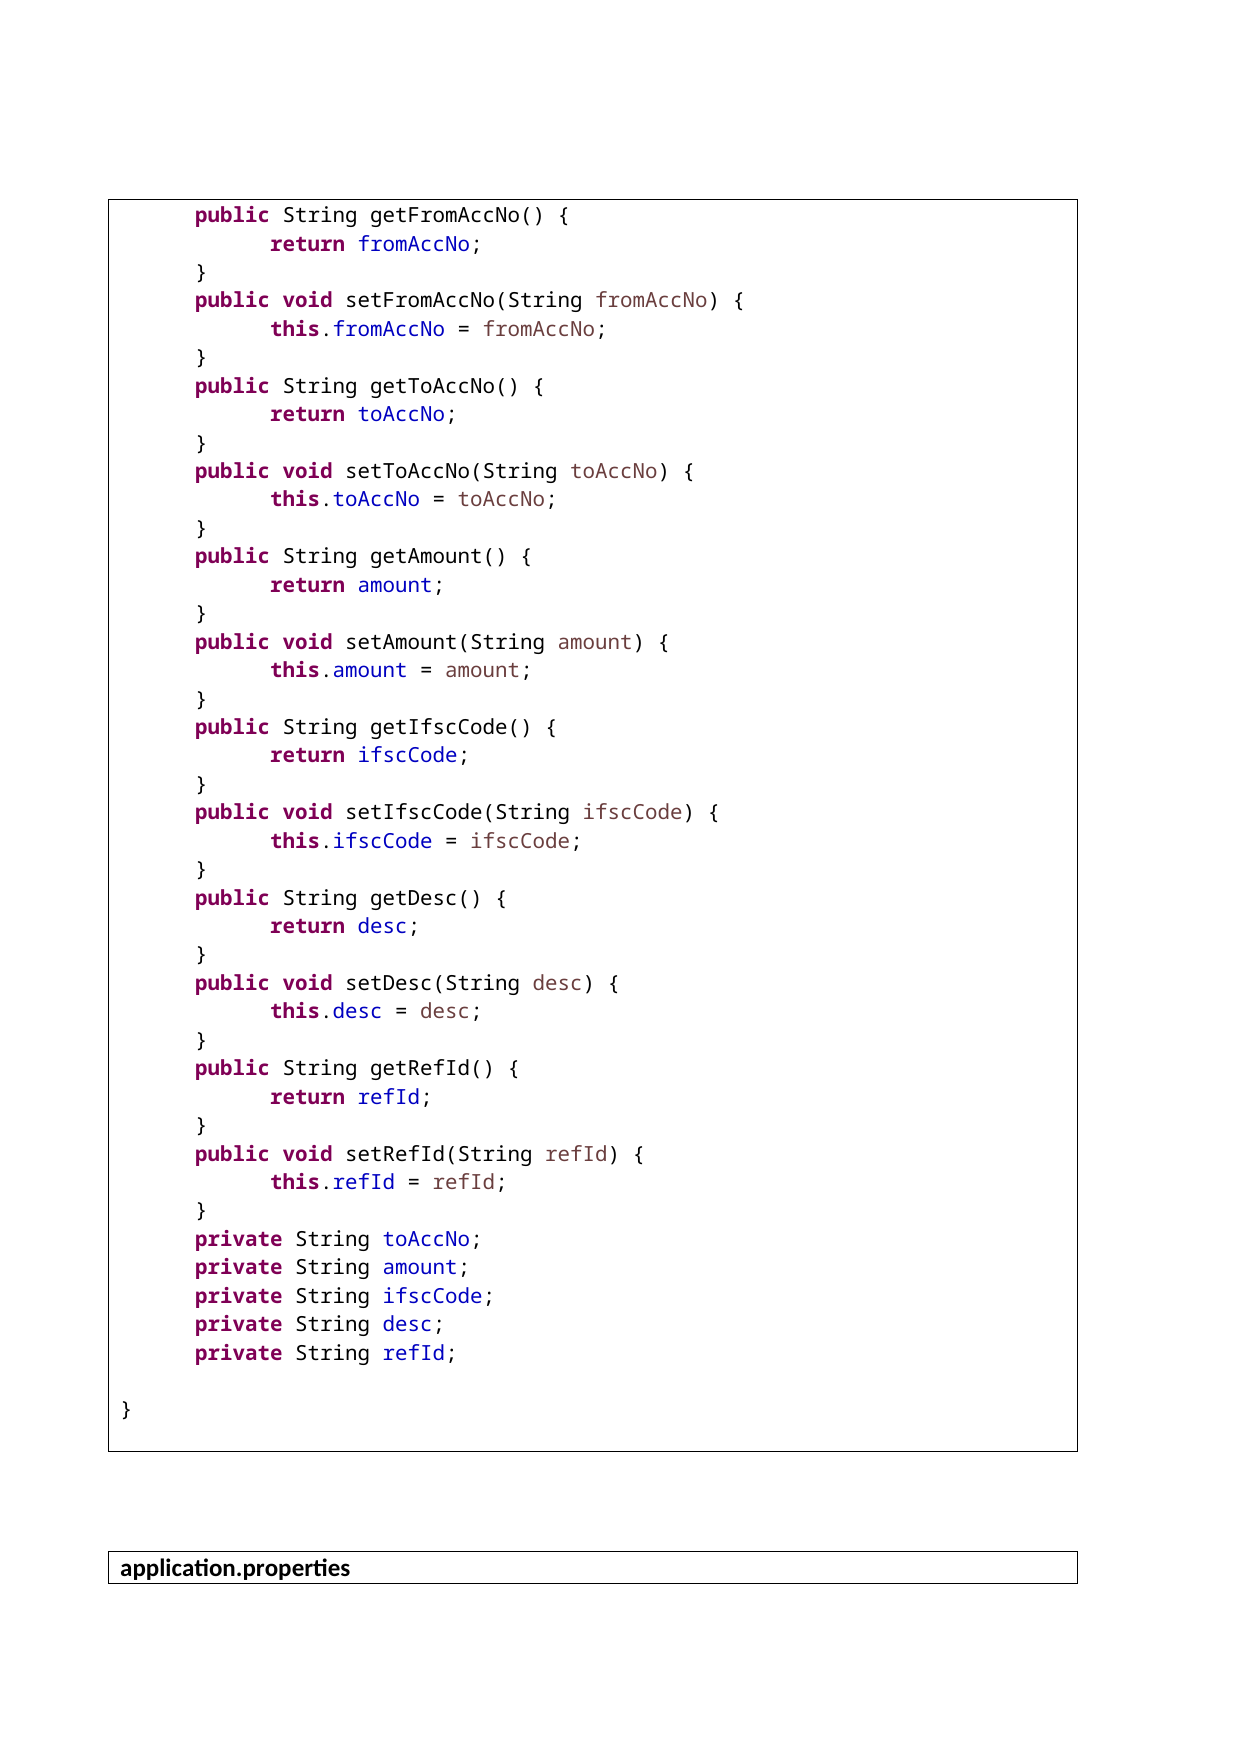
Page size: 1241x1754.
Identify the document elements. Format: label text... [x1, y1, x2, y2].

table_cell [109, 200, 1077, 1451]
table_header application.properties [109, 1552, 1077, 1583]
